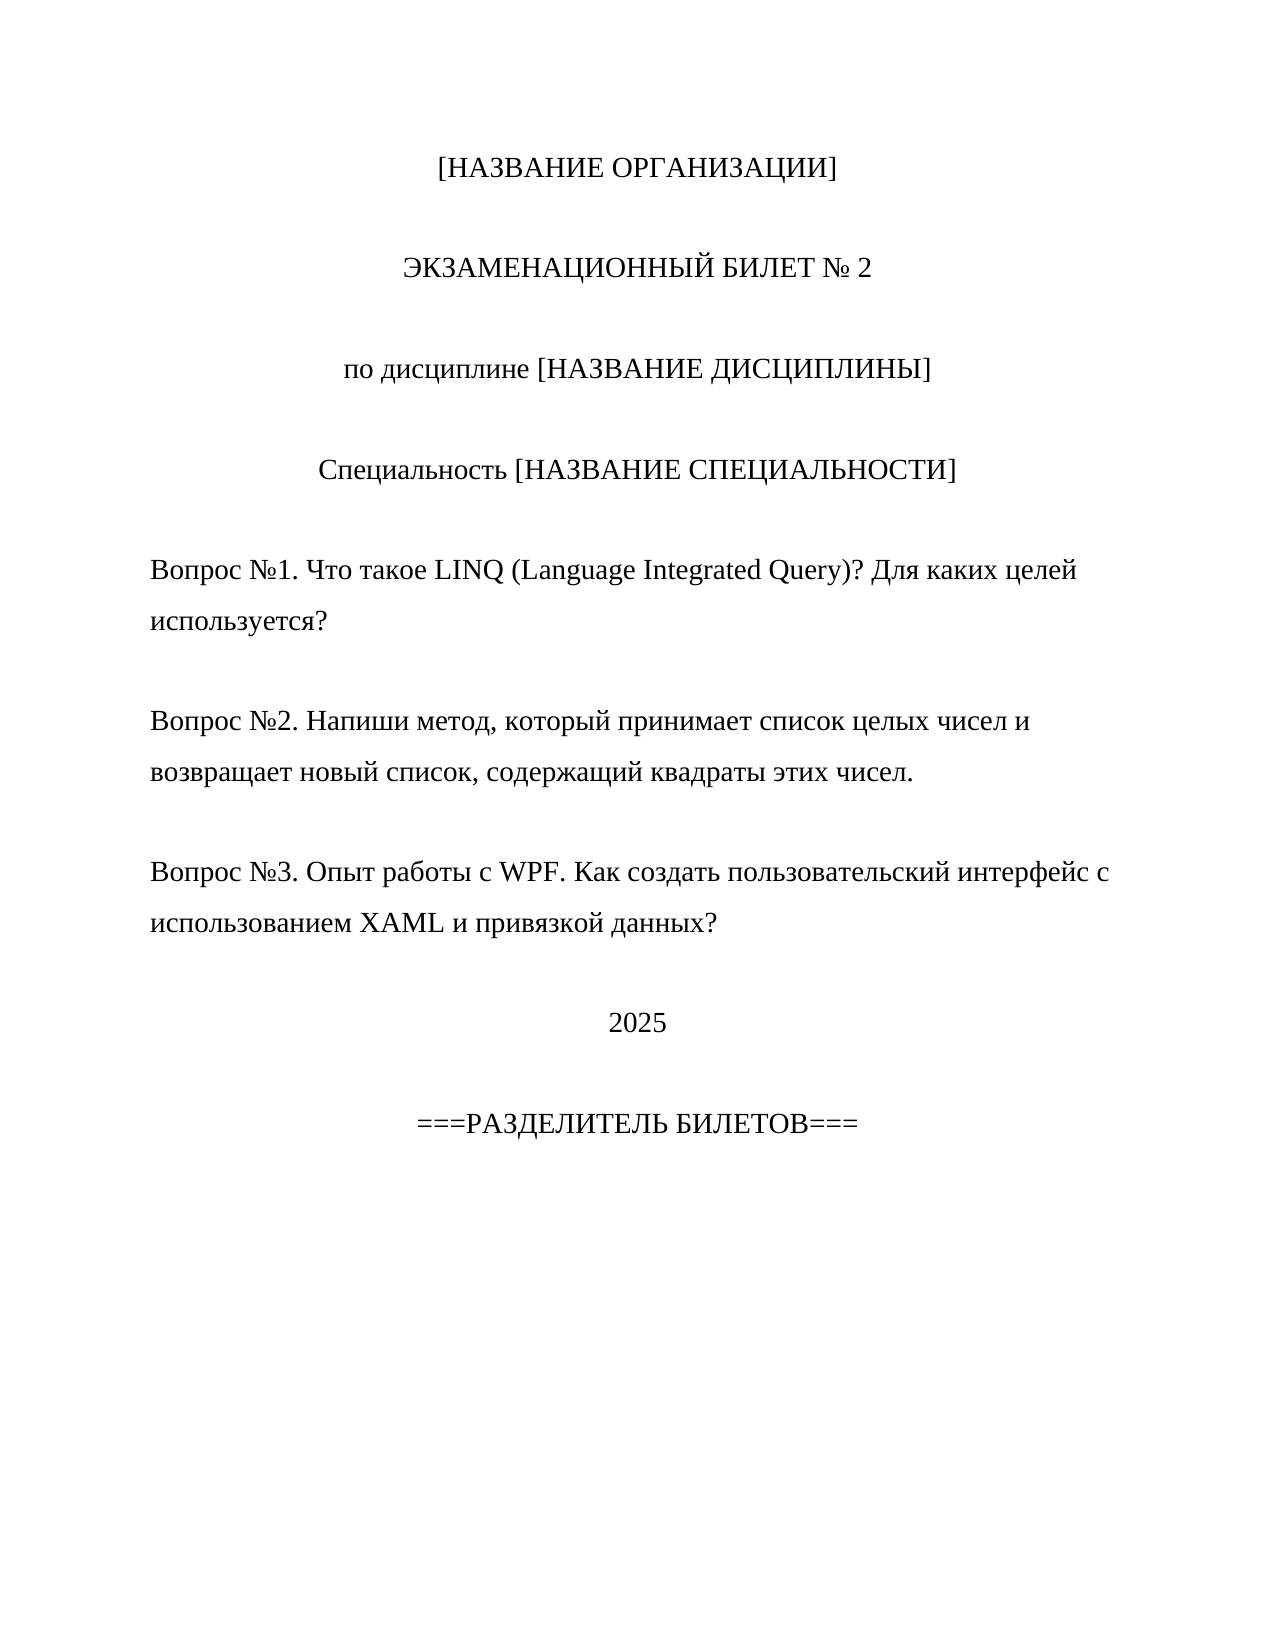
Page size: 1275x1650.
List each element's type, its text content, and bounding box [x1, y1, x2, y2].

text Вопрос №3. Опыт работы с WPF. Как создать пользовательский интерфейс с использованием XAML и привязкой данных? [150, 854, 1125, 938]
text ===РАЗДЕЛИТЕЛЬ БИЛЕТОВ=== [150, 1106, 1125, 1139]
text по дисциплине [НАЗВАНИЕ ДИСЦИПЛИНЫ] [150, 351, 1125, 385]
text [НАЗВАНИЕ ОРГАНИЗАЦИИ] [150, 150, 1125, 183]
text Специальность [НАЗВАНИЕ СПЕЦИАЛЬНОСТИ] [150, 452, 1125, 485]
text Вопрос №1. Что такое LINQ (Language Integrated Query)? Для каких целей используется? [150, 552, 1125, 636]
text ЭКЗАМЕНАЦИОННЫЙ БИЛЕТ № 2 [150, 251, 1125, 284]
text Вопрос №2. Напиши метод, который принимает список целых чисел и возвращает новый список, содержащий квадраты этих чисел. [150, 703, 1125, 787]
text 2025 [150, 1005, 1125, 1039]
